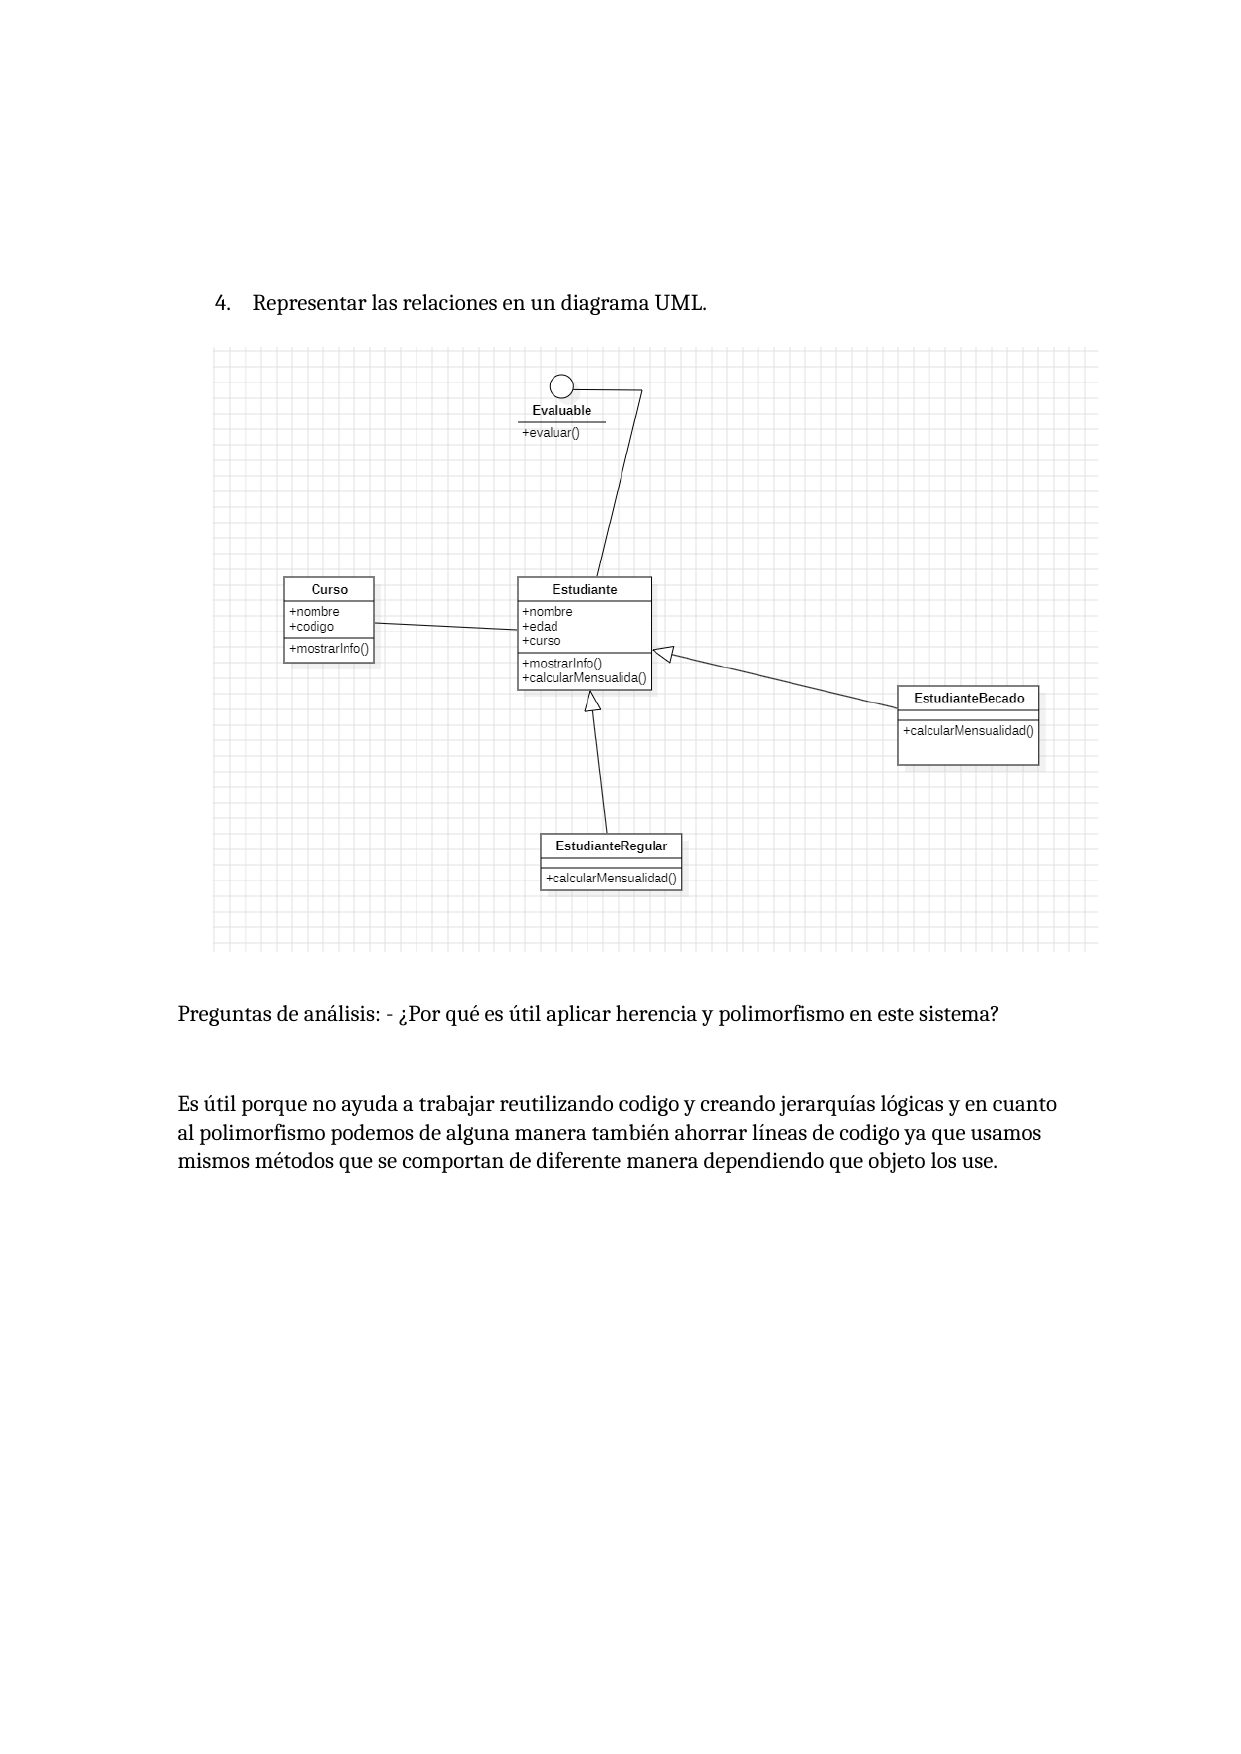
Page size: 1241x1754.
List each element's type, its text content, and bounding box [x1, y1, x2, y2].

list Representar las relaciones en un diagrama UML. [215, 290, 1063, 316]
text Es útil porque no ayuda a trabajar reutilizando codigo y creando jerarquías lógicas y en cuanto al polimorfismo podemos de alguna manera también ahorrar líneas de codigo ya que usamos mismos métodos que se comportan de diferente manera dependiendo que objeto los use. [177, 1091, 1063, 1174]
picture [212, 347, 1099, 952]
text Preguntas de análisis: - ¿Por qué es útil aplicar herencia y polimorfismo en este sistema? [177, 1001, 1063, 1027]
